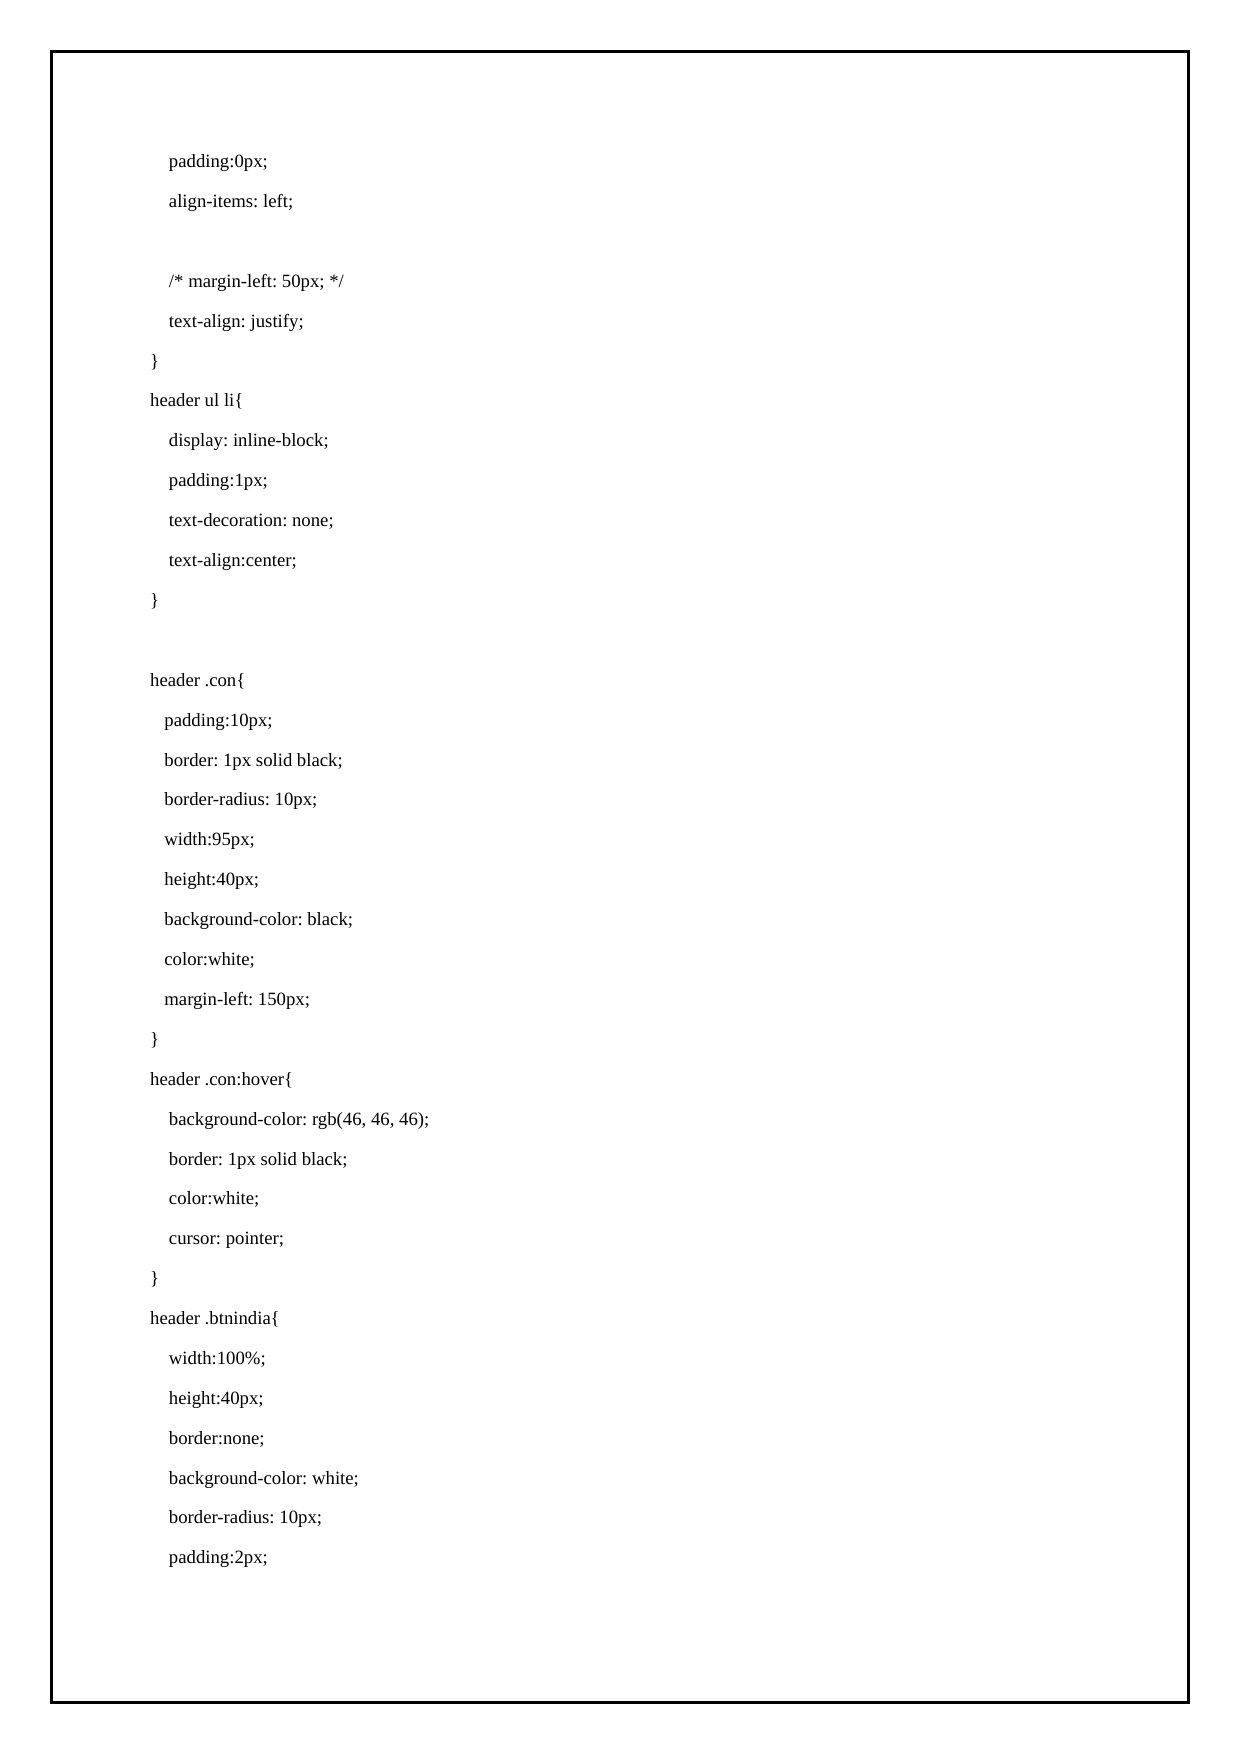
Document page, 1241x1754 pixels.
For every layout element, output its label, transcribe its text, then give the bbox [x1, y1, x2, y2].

text width:95px; [150, 828, 1090, 850]
text color:white; [150, 1187, 1090, 1209]
text background-color: rgb(46, 46, 46); [150, 1107, 1090, 1129]
text width:100%; [150, 1347, 1090, 1368]
text border: 1px solid black; [150, 748, 1090, 770]
text background-color: white; [150, 1467, 1090, 1488]
text text-align: justify; [150, 309, 1090, 331]
text } [150, 349, 1090, 371]
text } [150, 1267, 1090, 1289]
text header .con:hover{ [150, 1068, 1090, 1089]
text align-items: left; [150, 190, 1090, 211]
text text-align:center; [150, 549, 1090, 571]
text header ul li{ [150, 389, 1090, 411]
text margin-left: 150px; [150, 988, 1090, 1009]
text padding:1px; [150, 469, 1090, 491]
text color:white; [150, 948, 1090, 969]
text cursor: pointer; [150, 1227, 1090, 1249]
text border: 1px solid black; [150, 1147, 1090, 1169]
text height:40px; [150, 1387, 1090, 1408]
text padding:0px; [150, 150, 1090, 172]
text padding:2px; [150, 1546, 1090, 1568]
text } [150, 589, 1090, 610]
text padding:10px; [150, 708, 1090, 730]
text header .btnindia{ [150, 1307, 1090, 1328]
text } [150, 1028, 1090, 1049]
text display: inline-block; [150, 429, 1090, 451]
text border-radius: 10px; [150, 788, 1090, 810]
text /* margin-left: 50px; */ [150, 270, 1090, 291]
text border-radius: 10px; [150, 1506, 1090, 1528]
text border:none; [150, 1427, 1090, 1448]
text background-color: black; [150, 908, 1090, 929]
text height:40px; [150, 868, 1090, 890]
text header .con{ [150, 669, 1090, 690]
text text-decoration: none; [150, 509, 1090, 531]
